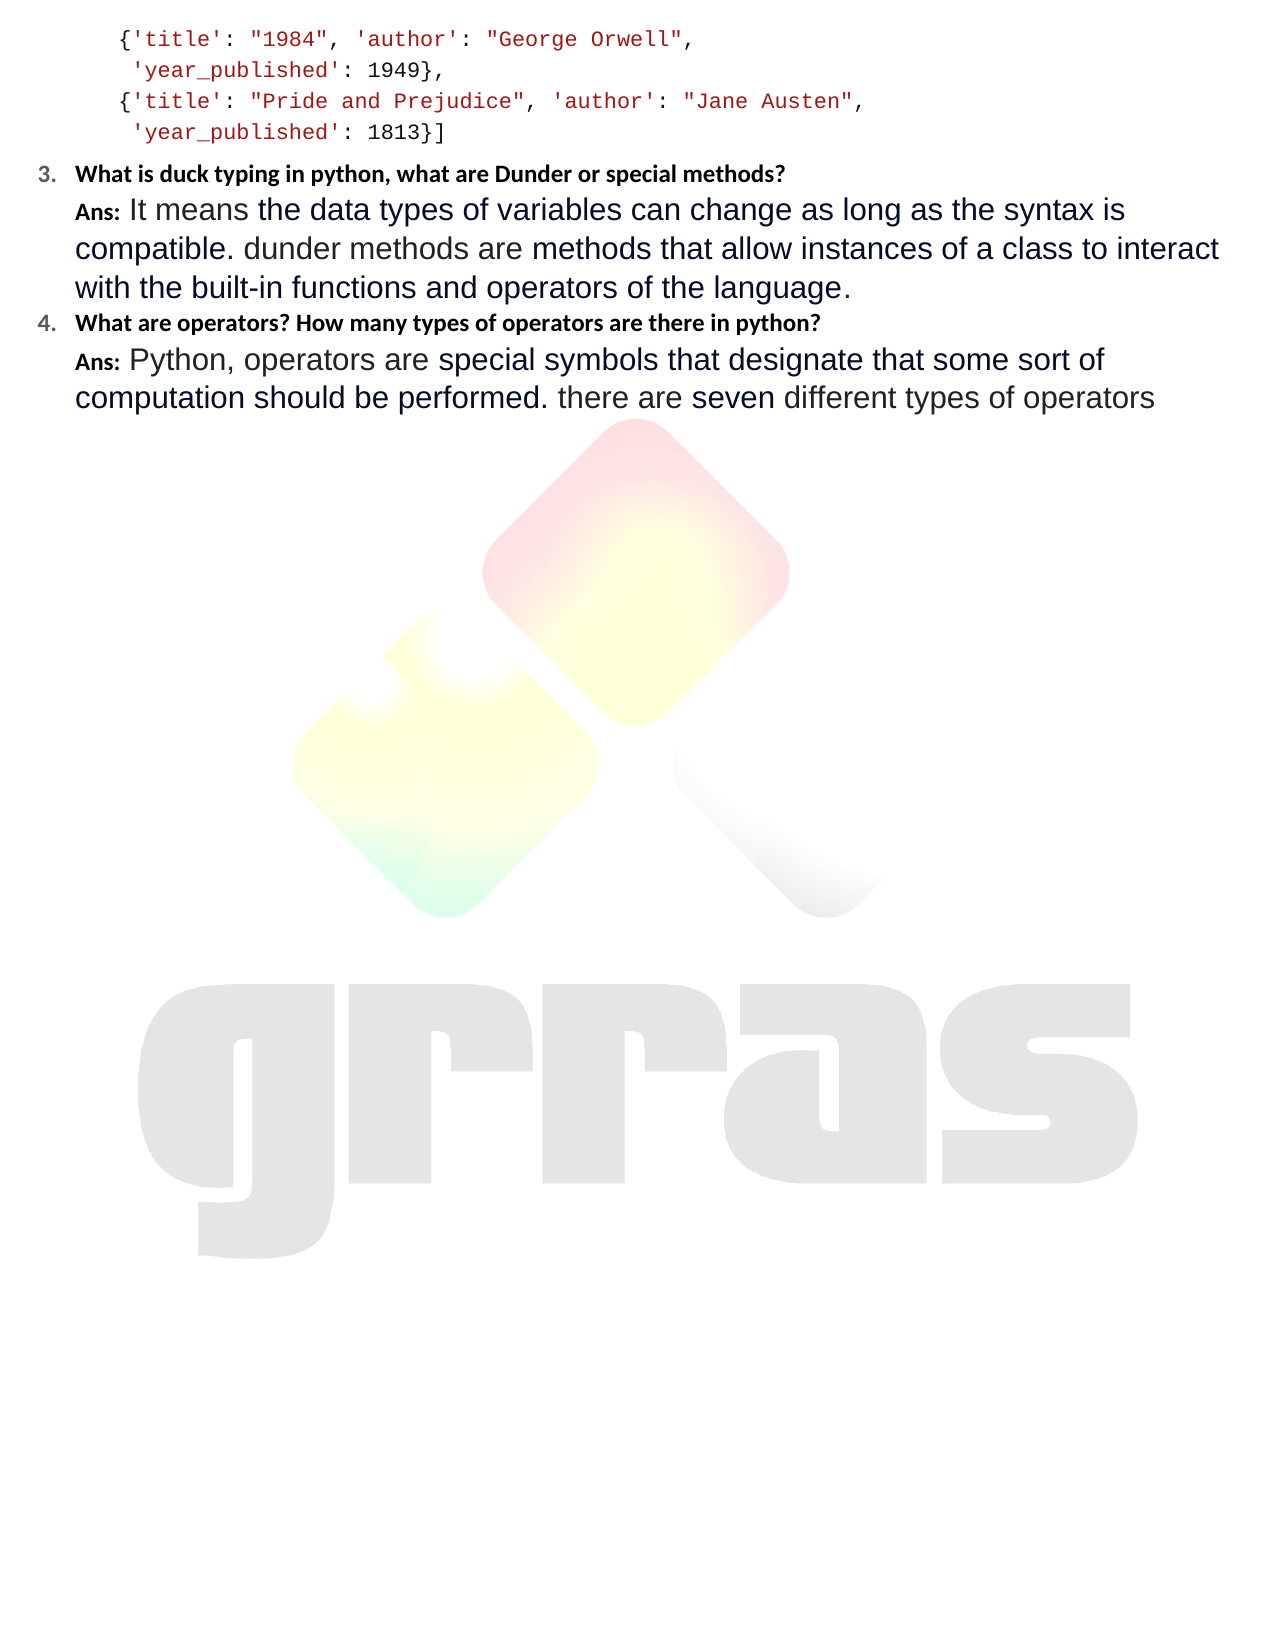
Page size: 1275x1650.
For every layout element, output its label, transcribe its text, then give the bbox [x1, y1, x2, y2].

text 'year_published': 1949}, [0, 59, 1275, 84]
text 'year_published': 1813}] [0, 121, 1275, 146]
list Ans: Python, operators are special symbols that designate that some sort of computation should be performed. there are seven different types of operators [75, 341, 1275, 415]
text {'title': "1984", 'author': "George Orwell", [0, 28, 1275, 53]
text {'title': "Pride and Prejudice", 'author': "Jane Austen", [0, 90, 1275, 115]
list What are operators? How many types of operators are there in python? [37, 308, 1275, 338]
list What is duck typing in python, what are Dunder or special methods? [37, 158, 1275, 189]
list Ans: It means the data types of variables can change as long as the syntax is compatible. dunder methods are methods that allow instances of a class to interact with the built-in functions and operators of the language. [75, 191, 1275, 305]
